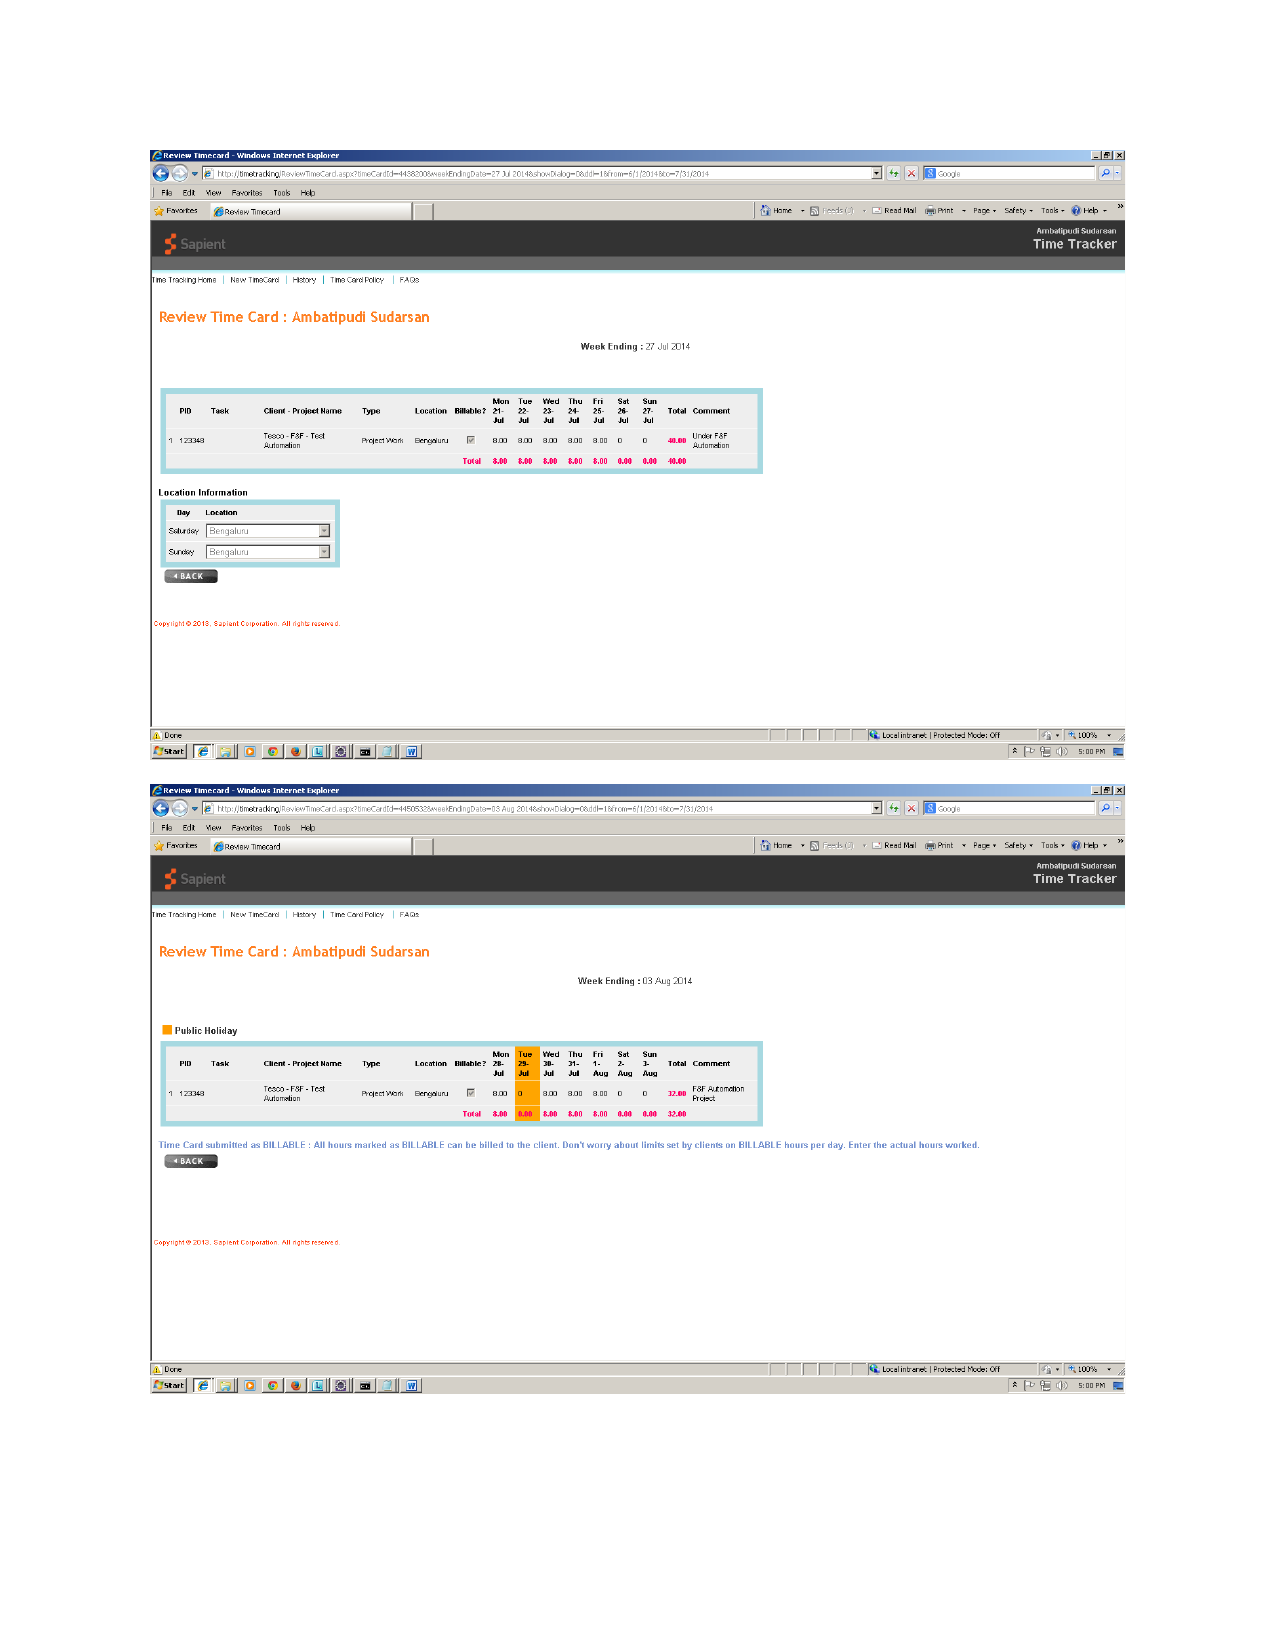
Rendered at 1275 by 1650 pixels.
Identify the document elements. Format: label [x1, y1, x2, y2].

picture [150, 150, 1125, 760]
picture [150, 784, 1125, 1394]
